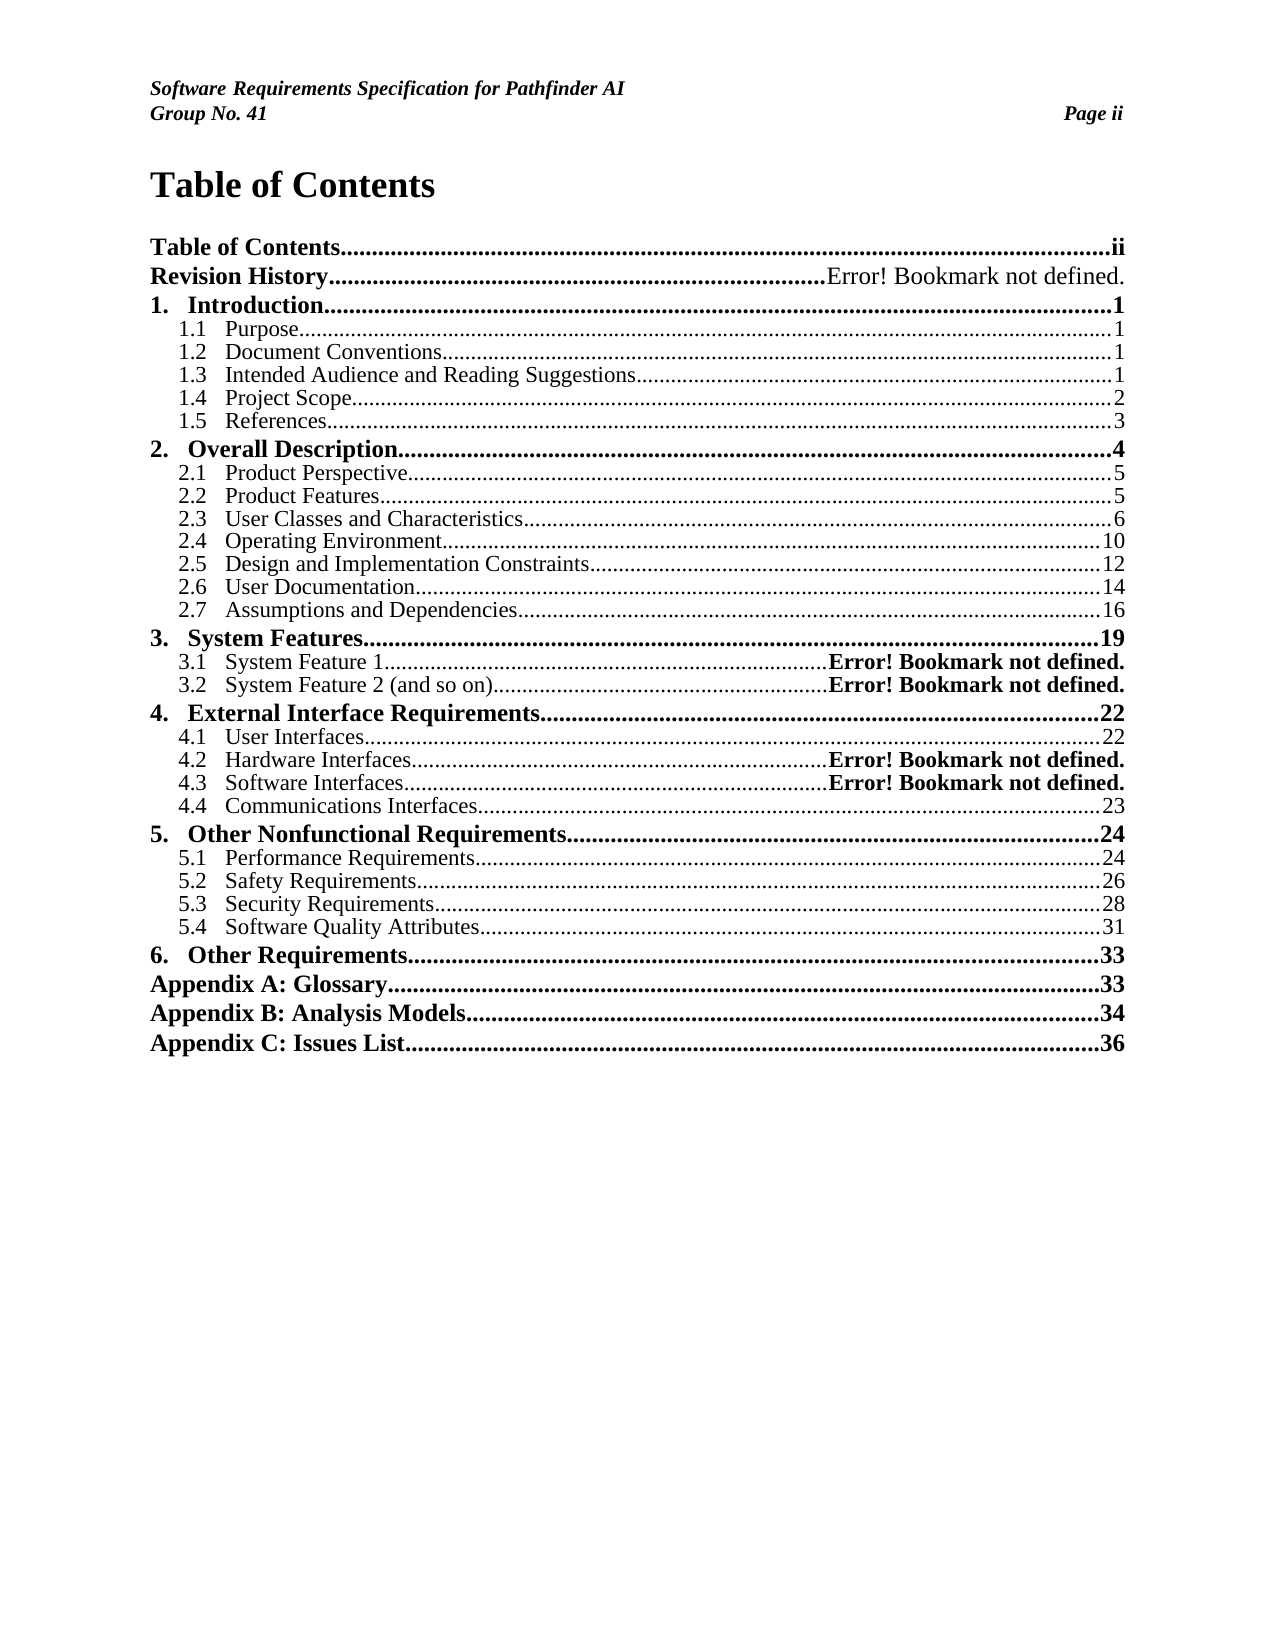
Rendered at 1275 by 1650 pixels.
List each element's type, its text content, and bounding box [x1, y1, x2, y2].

text Appendix B: Analysis Models 34 [150, 1003, 1125, 1026]
text 3.2 System Feature 2 (and so on) Error! Bookmark not defined. [178, 674, 1125, 697]
text 6. Other Requirements 33 [150, 945, 1125, 968]
text 5.4 Software Quality Attributes 31 [178, 916, 1125, 939]
text 5. Other Nonfunctional Requirements 24 [150, 824, 1125, 847]
text 1.4 Project Scope 2 [178, 387, 1125, 410]
text Appendix C: Issues List 36 [150, 1033, 1125, 1056]
text Appendix A: Glossary 33 [150, 974, 1125, 997]
text 2.7 Assumptions and Dependencies 16 [178, 599, 1125, 622]
text 4. External Interface Requirements 22 [150, 703, 1125, 726]
text Table of Contents ii [150, 237, 1125, 260]
text 1.1 Purpose 1 [178, 318, 1125, 341]
text 1. Introduction 1 [150, 295, 1125, 318]
text 4.3 Software Interfaces Error! Bookmark not defined. [178, 772, 1125, 795]
text 2.2 Product Features 5 [178, 485, 1125, 508]
text 4.2 Hardware Interfaces Error! Bookmark not defined. [178, 749, 1125, 772]
text 1.3 Intended Audience and Reading Suggestions 1 [178, 364, 1125, 387]
text 2.6 User Documentation 14 [178, 576, 1125, 599]
text 5.3 Security Requirements 28 [178, 893, 1125, 916]
text 1.5 References 3 [178, 410, 1125, 433]
text Table of Contents [150, 162, 1125, 206]
text 3.1 System Feature 1 Error! Bookmark not defined. [178, 651, 1125, 674]
text 2.5 Design and Implementation Constraints 12 [178, 553, 1125, 576]
text 4.4 Communications Interfaces 23 [178, 795, 1125, 818]
text 1.2 Document Conventions 1 [178, 341, 1125, 364]
text 3. System Features 19 [150, 628, 1125, 651]
text 2.4 Operating Environment 10 [178, 531, 1125, 553]
text 4.1 User Interfaces 22 [178, 726, 1125, 749]
text 5.2 Safety Requirements 26 [178, 870, 1125, 893]
text 2.1 Product Perspective 5 [178, 462, 1125, 485]
text 2. Overall Description 4 [150, 439, 1125, 462]
text Revision History Error! Bookmark not defined. [150, 266, 1125, 289]
text 2.3 User Classes and Characteristics 6 [178, 508, 1125, 531]
text 5.1 Performance Requirements 24 [178, 847, 1125, 870]
